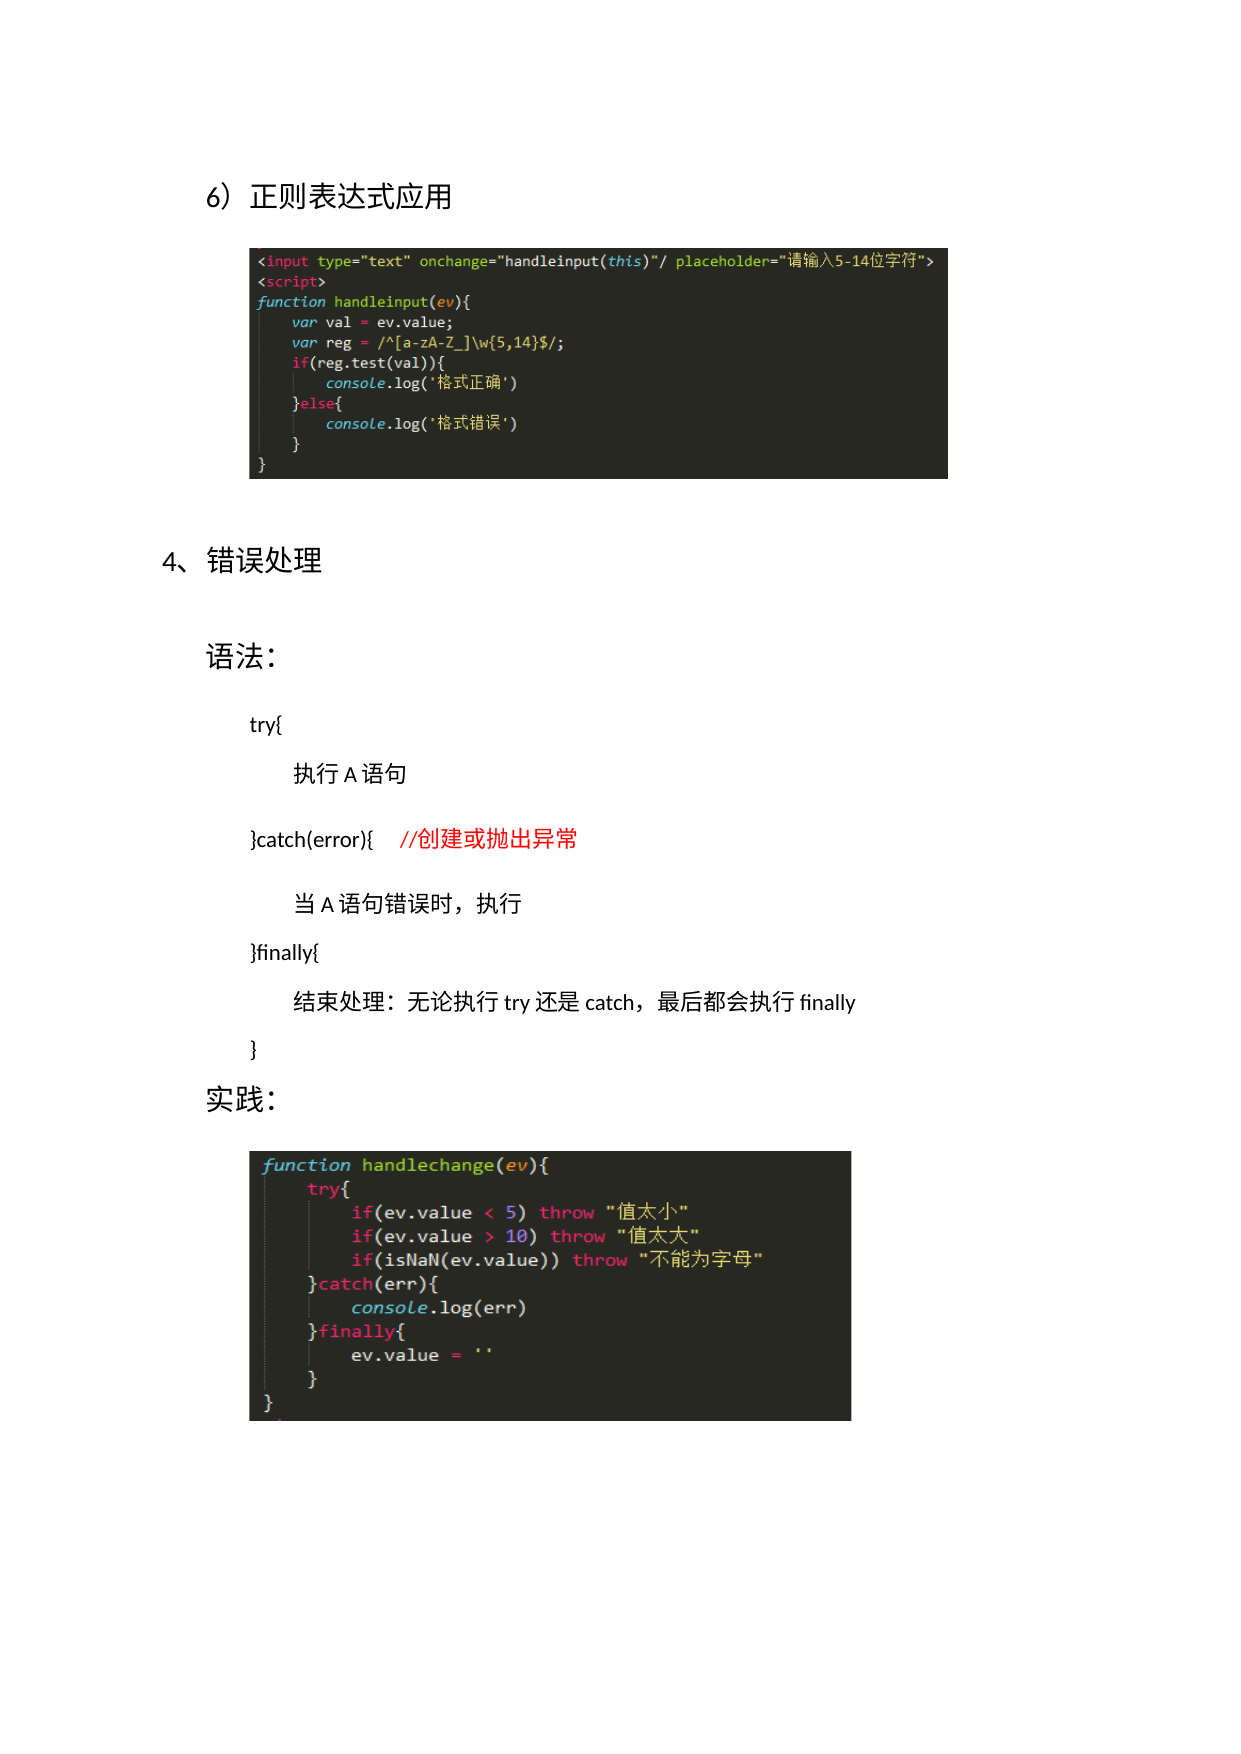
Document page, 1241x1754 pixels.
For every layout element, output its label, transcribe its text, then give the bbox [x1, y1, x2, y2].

subtitle 4、错误处理 [118, 526, 1122, 591]
picture [249, 1151, 852, 1421]
text 结束处理：无论执行try还是catch，最后都会执行finally [118, 968, 1122, 1033]
text 6）正则表达式应用 [118, 162, 1122, 227]
text 执行A语句 [118, 740, 1122, 805]
picture [249, 248, 948, 479]
text 当A语句错误时，执行 [118, 870, 1122, 935]
text } [118, 1033, 1122, 1065]
text 实践： [118, 1065, 1122, 1130]
text }finally{ [118, 935, 1122, 968]
text }catch(error){ //创建或抛出异常 [118, 805, 1122, 870]
text 语法： [118, 622, 1122, 687]
text try{ [118, 708, 1122, 740]
